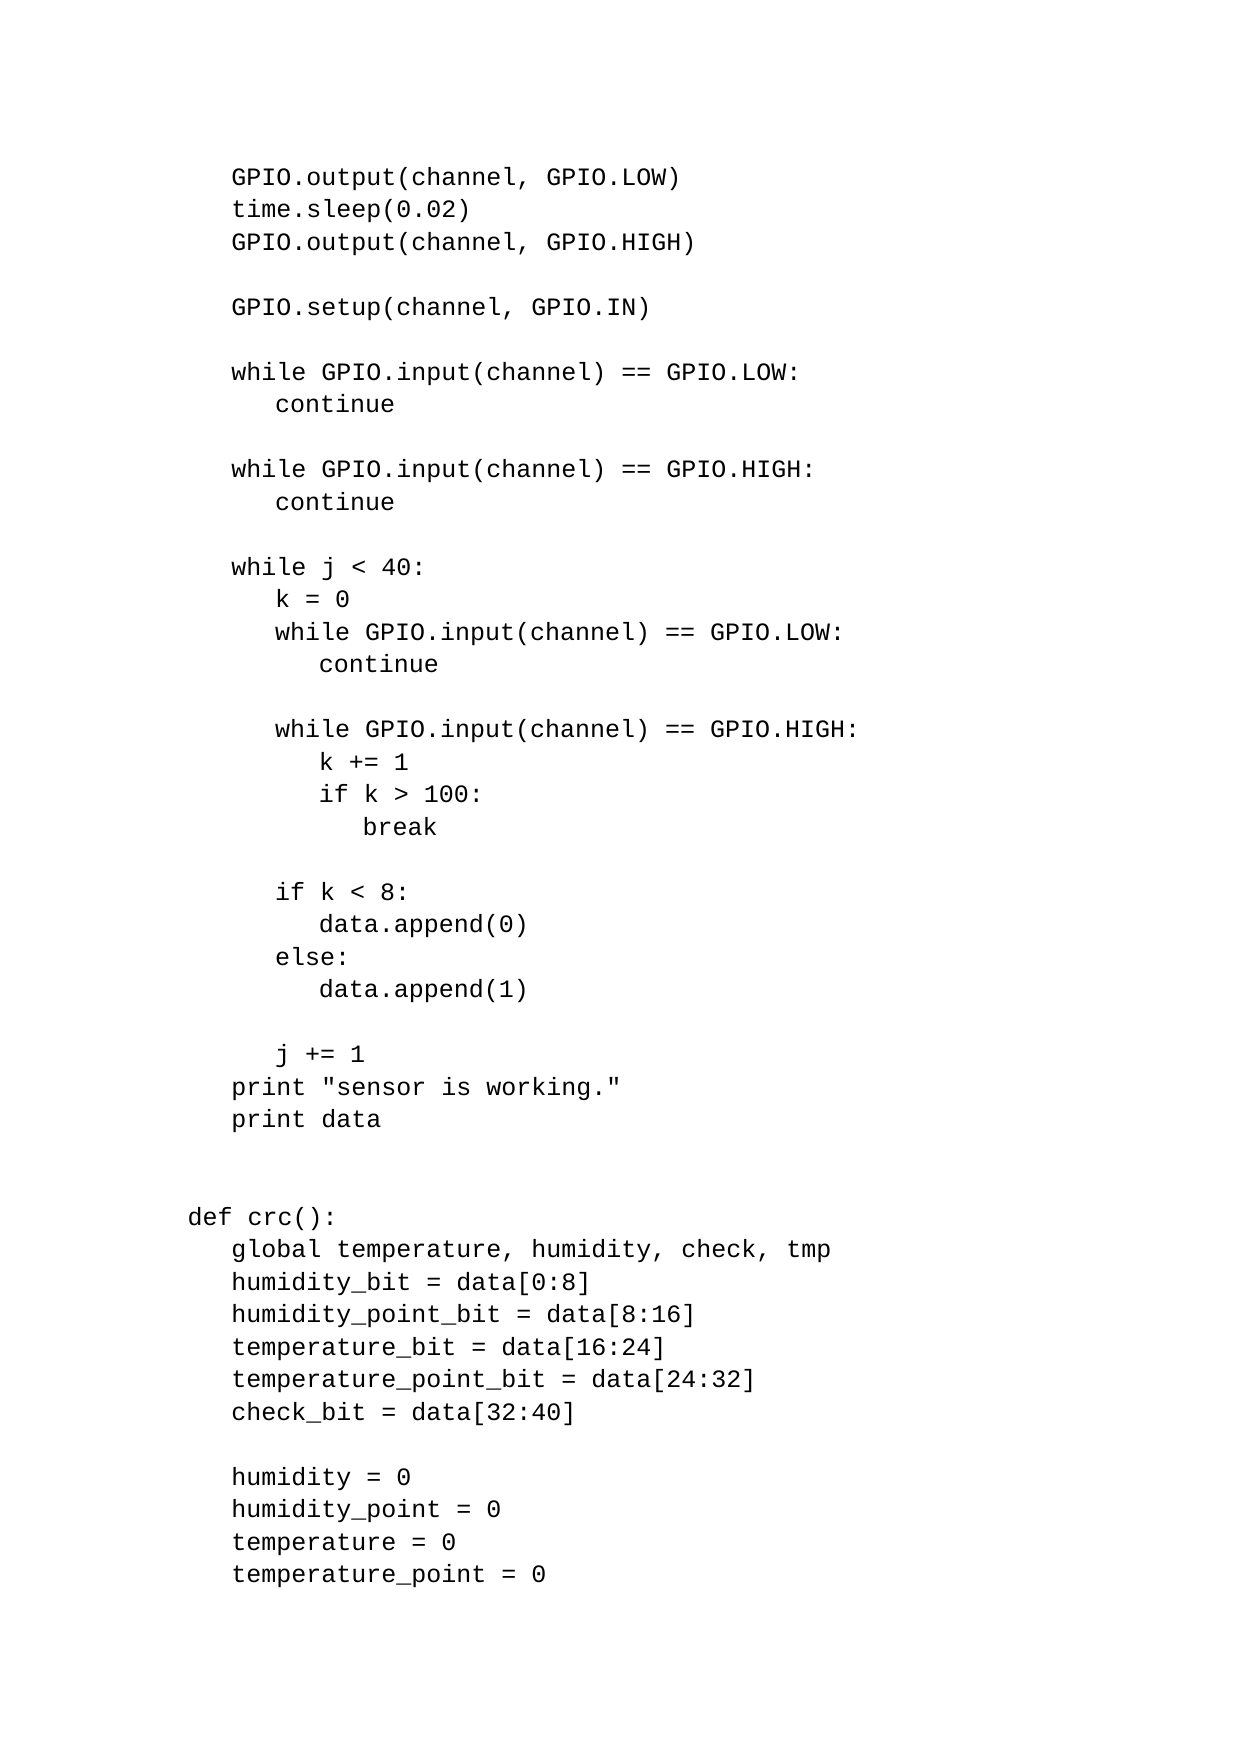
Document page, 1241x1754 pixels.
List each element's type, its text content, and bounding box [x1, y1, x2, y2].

text GPIO.output(channel, GPIO.LOW) [187, 162, 1053, 194]
text def crc(): [187, 1202, 1053, 1234]
text data.append(1) [187, 974, 1053, 1007]
text GPIO.output(channel, GPIO.HIGH) [187, 227, 1053, 259]
text k = 0 [187, 584, 1053, 617]
text k += 1 [187, 747, 1053, 779]
text check_bit = data[32:40] [187, 1397, 1053, 1429]
text temperature_point = 0 [187, 1559, 1053, 1592]
text while j < 40: [187, 552, 1053, 584]
text while GPIO.input(channel) == GPIO.HIGH: [187, 454, 1053, 487]
text humidity_point = 0 [187, 1494, 1053, 1527]
text if k < 8: [187, 877, 1053, 909]
text continue [187, 487, 1053, 519]
text temperature_point_bit = data[24:32] [187, 1364, 1053, 1397]
text global temperature, humidity, check, tmp [187, 1234, 1053, 1267]
text print "sensor is working." [187, 1072, 1053, 1104]
text break [187, 812, 1053, 844]
text while GPIO.input(channel) == GPIO.LOW: [187, 357, 1053, 389]
text humidity_bit = data[0:8] [187, 1267, 1053, 1299]
text data.append(0) [187, 909, 1053, 942]
text if k > 100: [187, 779, 1053, 812]
text print data [187, 1104, 1053, 1137]
text j += 1 [187, 1039, 1053, 1072]
text humidity_point_bit = data[8:16] [187, 1299, 1053, 1332]
text while GPIO.input(channel) == GPIO.HIGH: [187, 714, 1053, 747]
text temperature_bit = data[16:24] [187, 1332, 1053, 1364]
text time.sleep(0.02) [187, 194, 1053, 227]
text GPIO.setup(channel, GPIO.IN) [187, 292, 1053, 324]
text else: [187, 942, 1053, 974]
text humidity = 0 [187, 1462, 1053, 1494]
text while GPIO.input(channel) == GPIO.LOW: [187, 617, 1053, 649]
text continue [187, 389, 1053, 422]
text continue [187, 649, 1053, 682]
text temperature = 0 [187, 1527, 1053, 1559]
